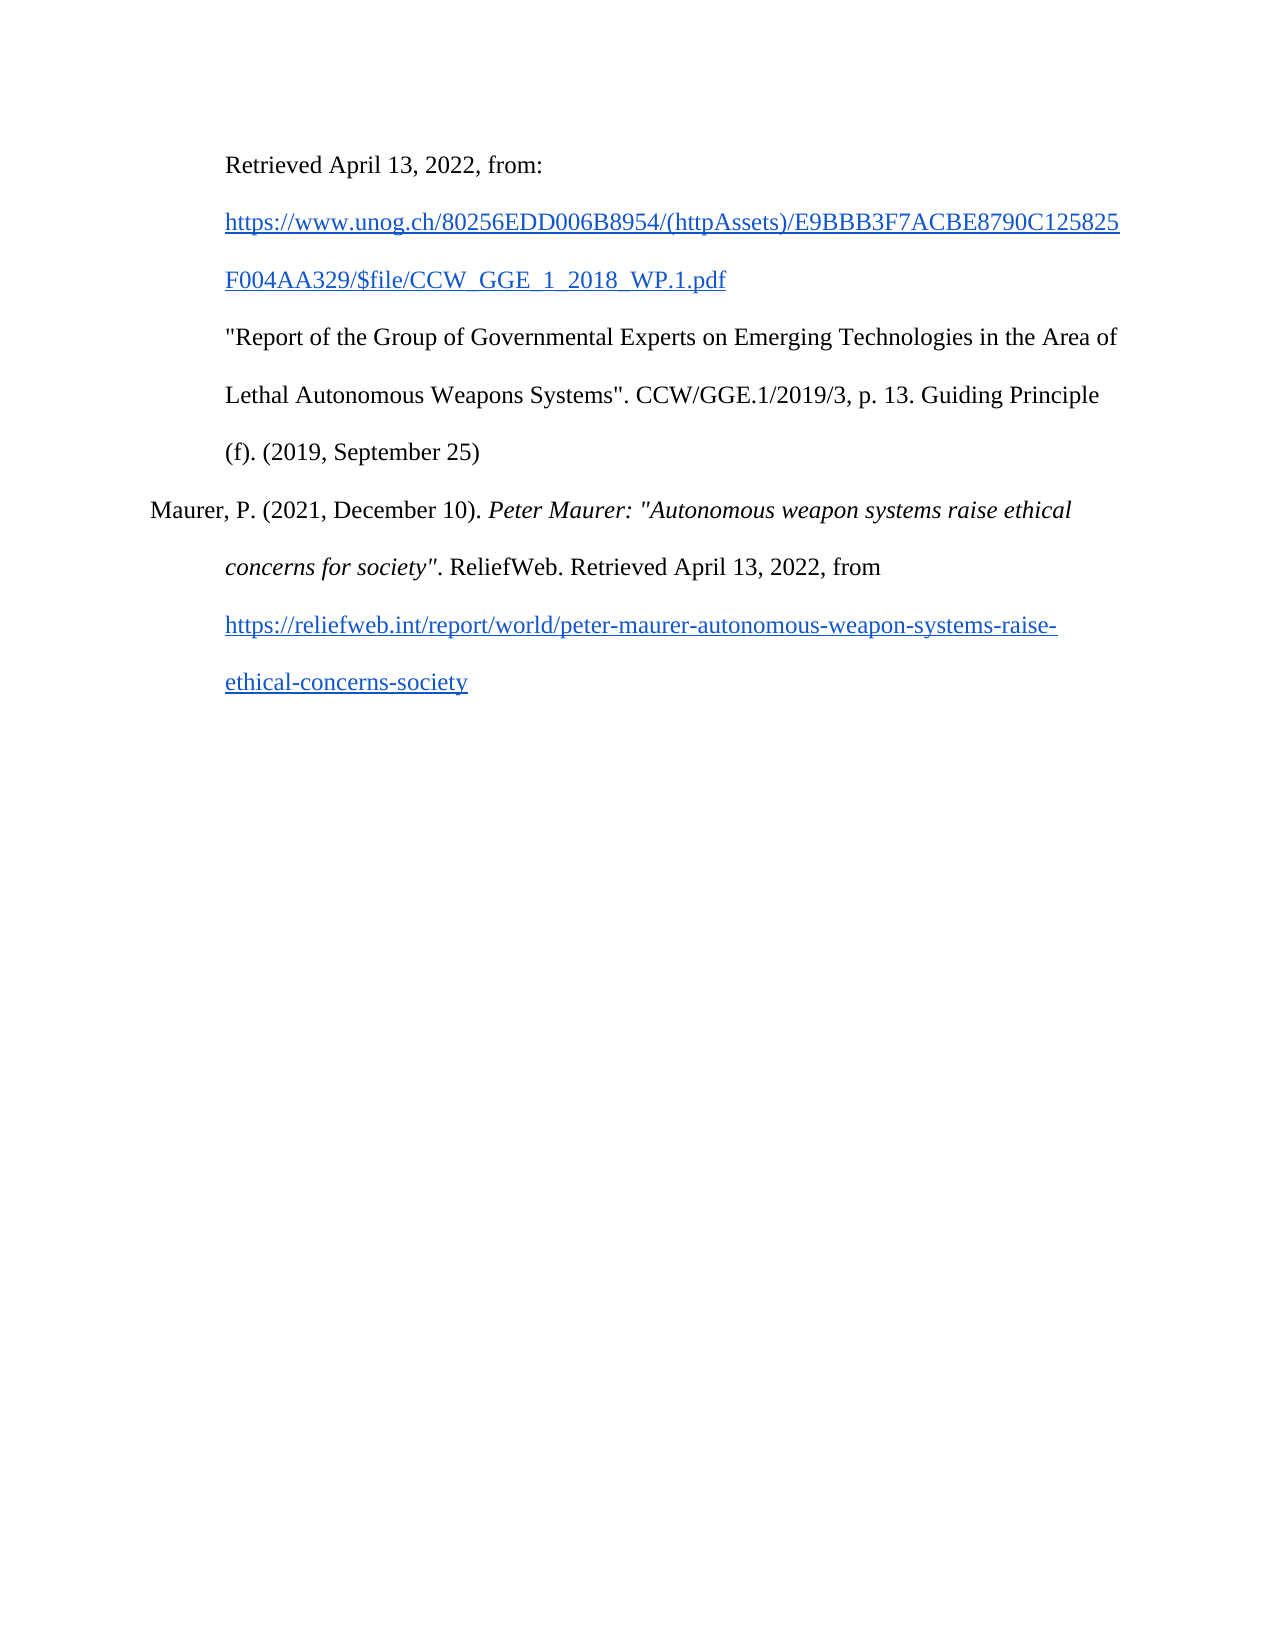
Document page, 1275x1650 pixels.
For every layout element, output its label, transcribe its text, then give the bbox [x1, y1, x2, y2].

text "Report of the Group of Governmental Experts on Emerging Technologies in the Area of Lethal Autonomous Weapons Systems". CCW/GGE.1/2019/3, p. 13. Guiding Principle (f). (2019, September 25) [225, 322, 1125, 466]
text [225, 150, 1125, 294]
text Maurer, P. (2021, December 10). Peter Maurer: "Autonomous weapon systems raise ethical concerns for society". ReliefWeb. Retrieved April 13, 2022, from https://reliefweb.int/report/world/peter-maurer-autonomous-weapon-systems-raise-ethical-concerns-society [150, 495, 1125, 696]
